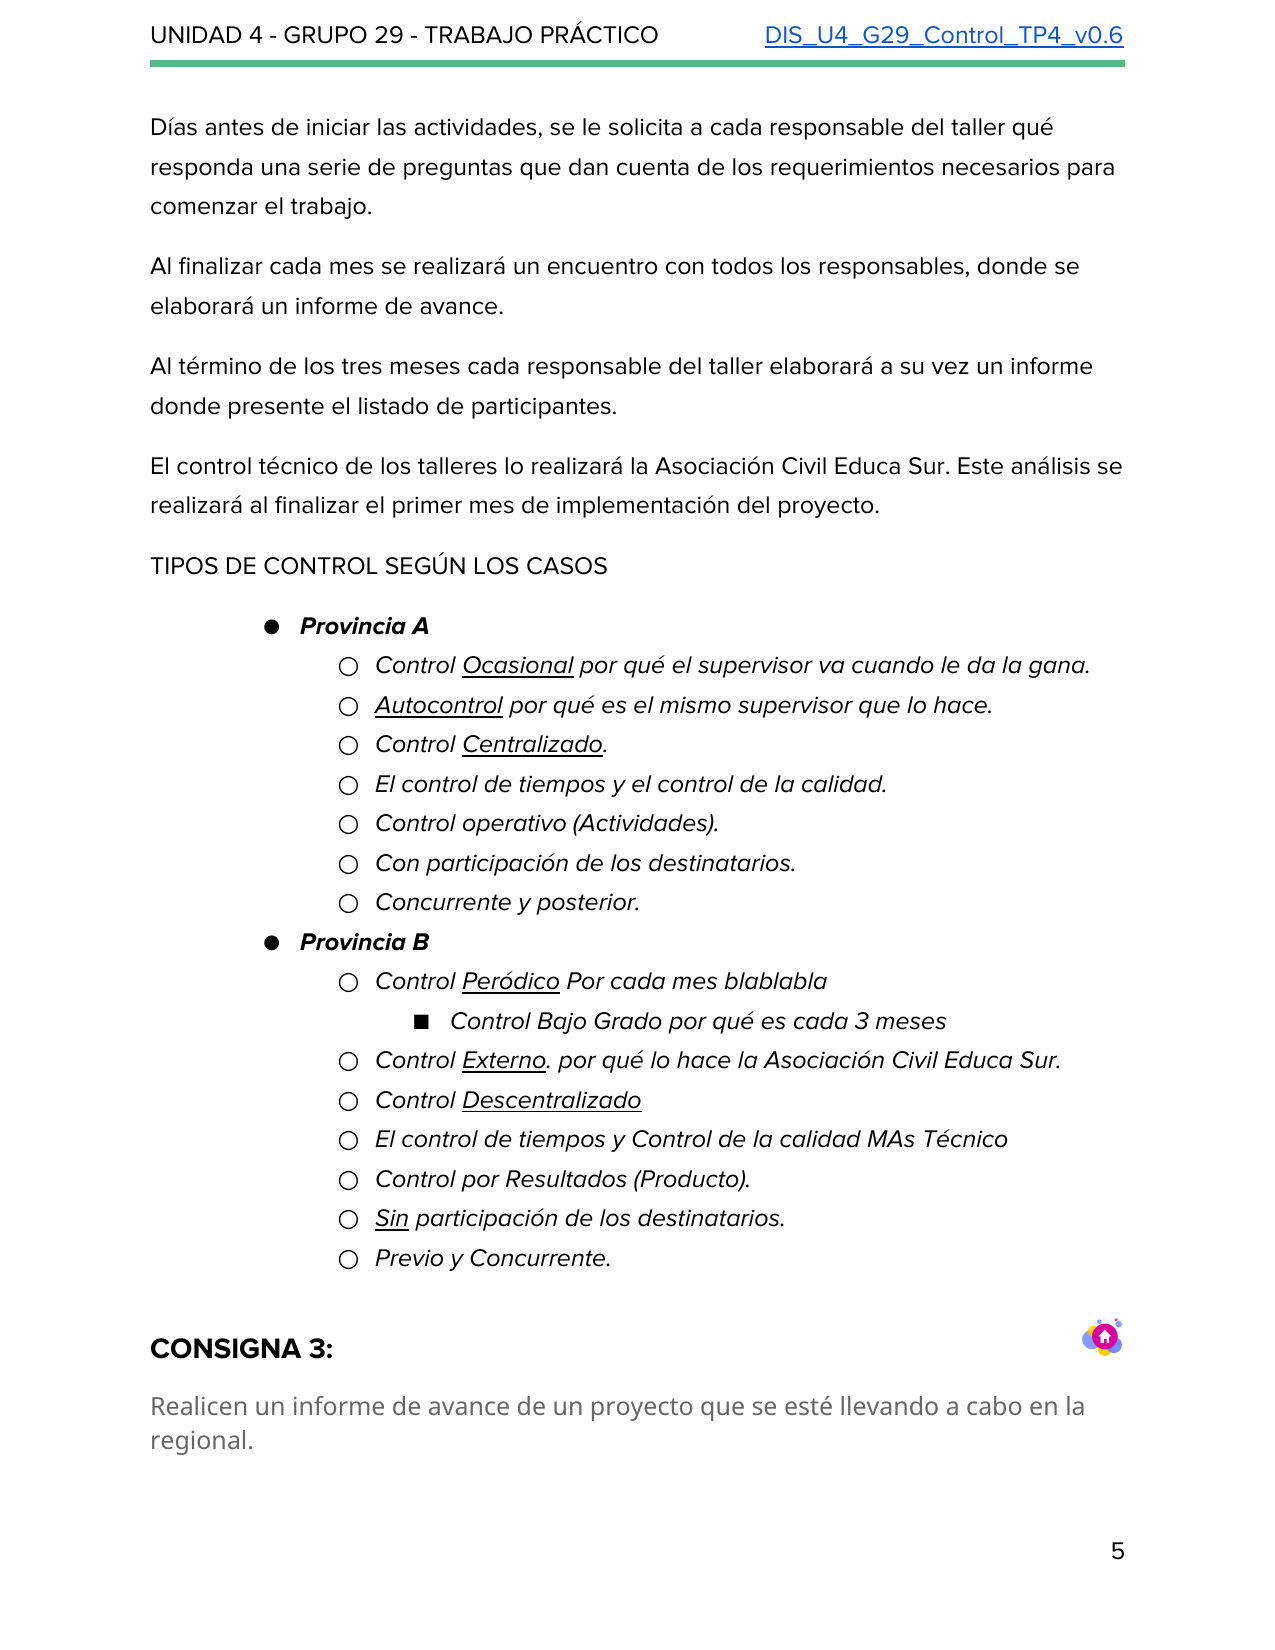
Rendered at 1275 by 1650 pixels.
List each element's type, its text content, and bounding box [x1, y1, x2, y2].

list Autocontrol por qué es el mismo supervisor que lo hace. [337, 690, 1125, 721]
list Sin participación de los destinatarios. [337, 1204, 1125, 1234]
list Control por Resultados (Producto). [337, 1164, 1125, 1194]
list Concurrente y posterior. [337, 888, 1125, 918]
list El control de tiempos y Control de la calidad MAs Técnico [337, 1125, 1125, 1155]
text Días antes de iniciar las actividades, se le solicita a cada responsable del taller qué responda una serie de preguntas que dan cuenta de los requerimientos necesarios para comenzar el trabajo. [150, 112, 1125, 222]
list Previo y Concurrente. [337, 1243, 1125, 1273]
list El control de tiempos y el control de la calidad. [337, 769, 1125, 800]
picture [150, 60, 1125, 67]
text TIPOS DE CONTROL SEGÚN LOS CASOS [150, 551, 1125, 582]
picture [1080, 1316, 1124, 1359]
list Control Descentralizado [337, 1085, 1125, 1116]
list Control Bajo Grado por qué es cada 3 meses [412, 1006, 1125, 1037]
list Con participación de los destinatarios. [337, 848, 1125, 879]
list Provincia A [262, 611, 1125, 642]
list Provincia B [262, 927, 1125, 958]
list Control Ocasional por qué el supervisor va cuando le da la gana. [337, 651, 1125, 681]
subtitle Realicen un informe de avance de un proyecto que se esté llevando a cabo en la regional. [150, 1388, 1125, 1457]
list Control operativo (Actividades). [337, 809, 1125, 839]
list Control Centralizado. [337, 730, 1125, 760]
text Al finalizar cada mes se realizará un encuentro con todos los responsables, donde se elaborará un informe de avance. [150, 252, 1125, 322]
subtitle CONSIGNA 3: [150, 1316, 1125, 1368]
list Control Externo. por qué lo hace la Asociación Civil Educa Sur. [337, 1046, 1125, 1076]
text El control técnico de los talleres lo realizará la Asociación Civil Educa Sur. Este análisis se realizará al finalizar el primer mes de implementación del proyecto. [150, 451, 1125, 521]
list Control Peródico Por cada mes blablabla [337, 967, 1125, 997]
text Al término de los tres meses cada responsable del taller elaborará a su vez un informe donde presente el listado de participantes. [150, 352, 1125, 421]
